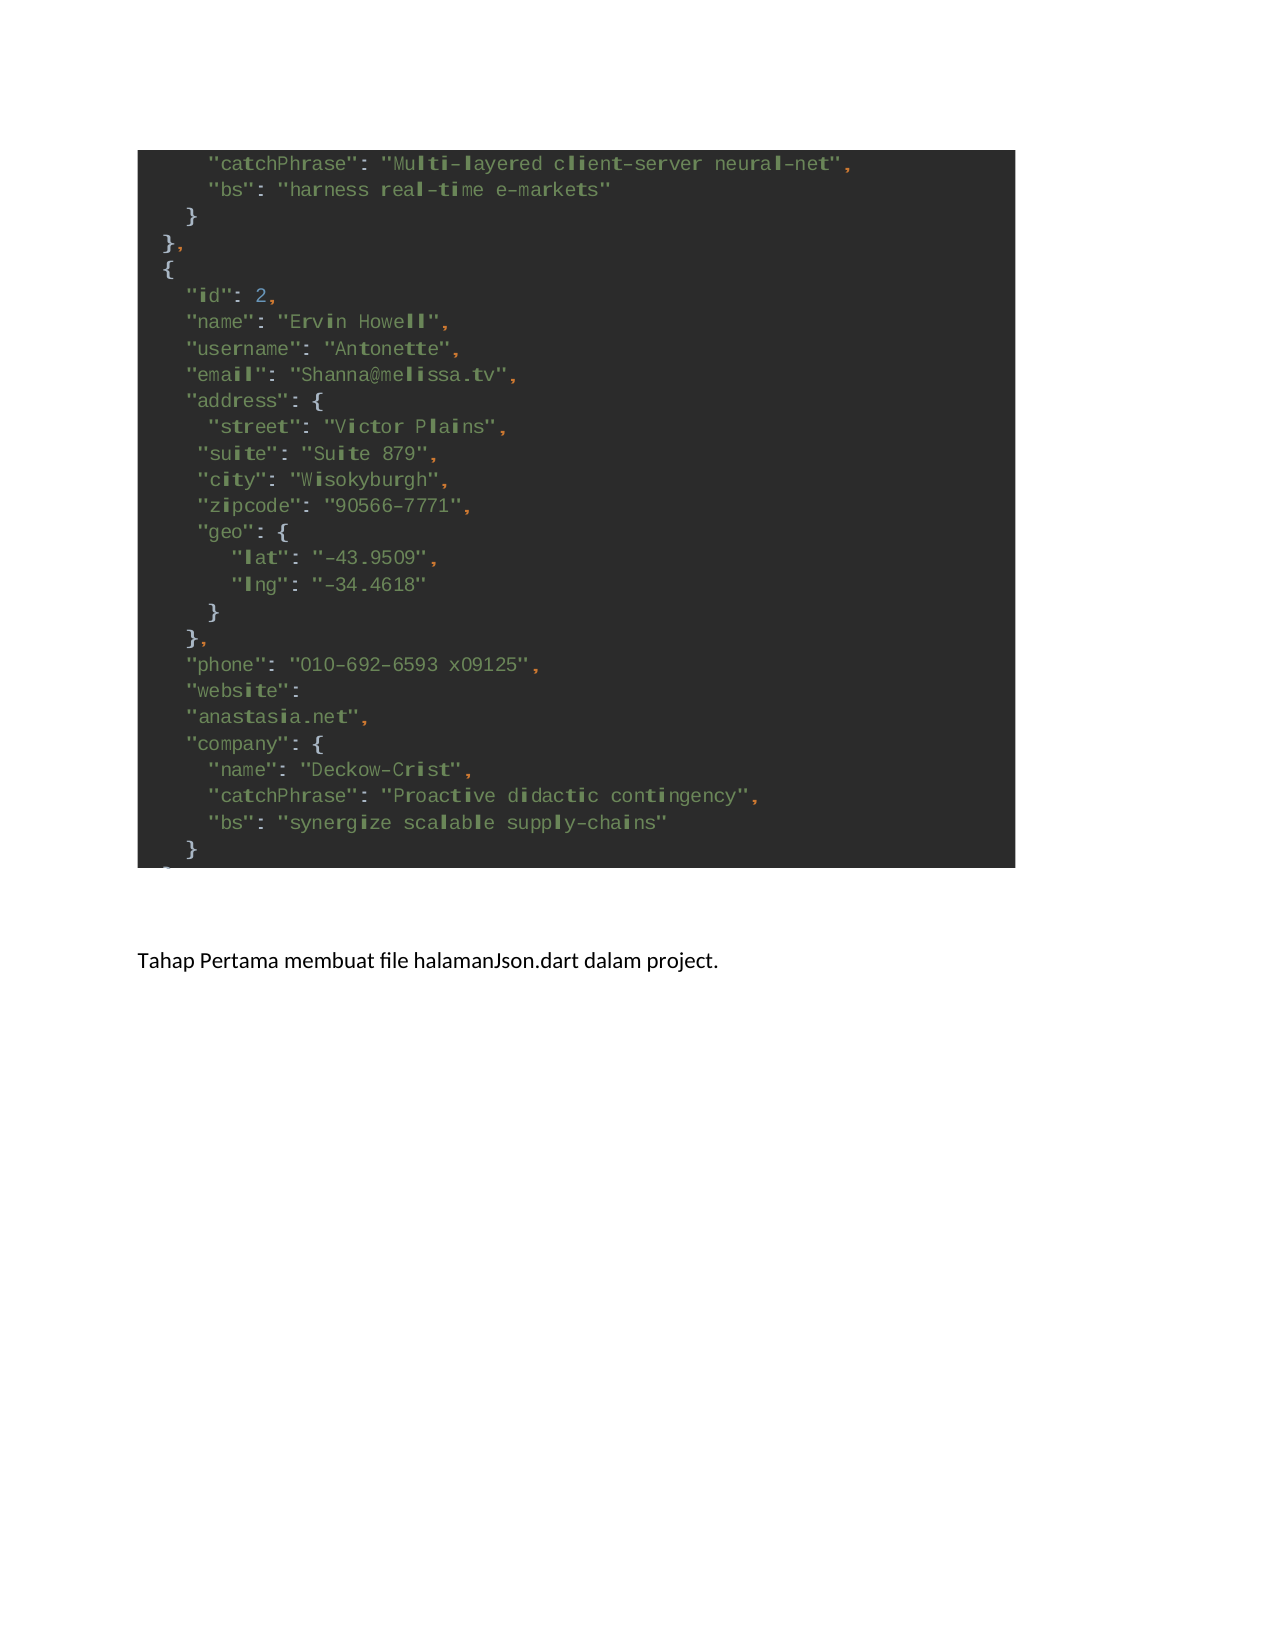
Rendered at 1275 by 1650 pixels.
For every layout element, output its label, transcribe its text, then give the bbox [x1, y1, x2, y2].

text Tahap Pertama membuat file halamanJson.dart dalam project. [137, 946, 1142, 974]
